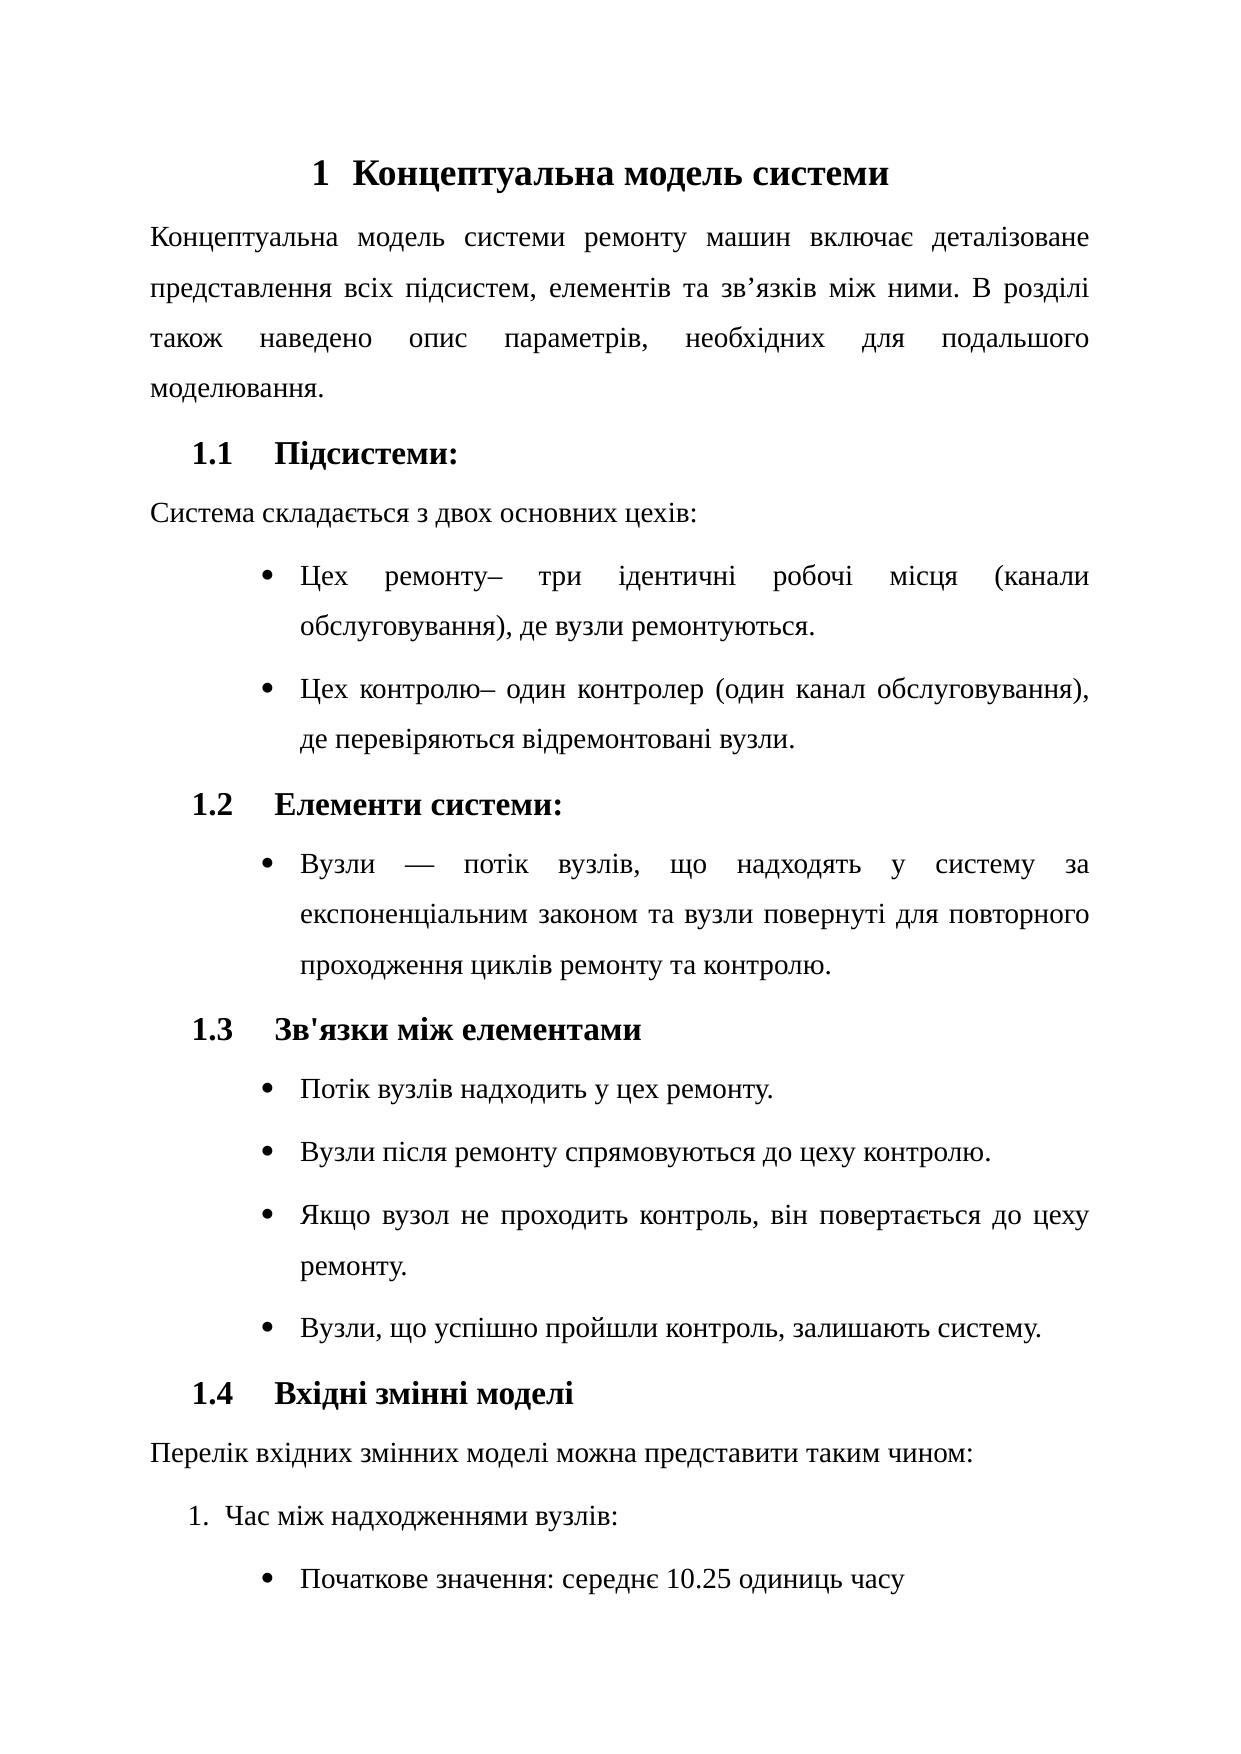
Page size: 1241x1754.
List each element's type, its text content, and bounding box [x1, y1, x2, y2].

list Потік вузлів надходить у цех ремонту. [262, 1071, 1090, 1105]
text Концептуальна модель системи ремонту машин включає деталізоване представлення всіх підсистем, елементів та зв’язків між ними. В розділі також наведено опис параметрів, необхідних для подальшого моделювання. [150, 219, 1090, 404]
subtitle Елементи системи: [191, 784, 1090, 823]
text Перелік вхідних змінних моделі можна представити таким чином: [150, 1435, 1090, 1469]
subtitle Вхідні змінні моделі [191, 1373, 1090, 1412]
list Початкове значення: середнє 10.25 одиниць часу [262, 1561, 1090, 1594]
list Цех контролю– один контролер (один канал обслуговування), де перевіряються відремонтовані вузли. [262, 671, 1090, 755]
text Система складається з двох основних цехів: [150, 495, 1090, 528]
subtitle Зв'язки між елементами [191, 1009, 1090, 1048]
list Вузли після ремонту спрямовуються до цеху контролю. [262, 1134, 1090, 1168]
list Якщо вузол не проходить контроль, він повертається до цеху ремонту. [262, 1197, 1090, 1281]
list Вузли — потік вузлів, що надходять у систему за експоненціальним законом та вузли повернуті для повторного проходження циклів ремонту та контролю. [262, 846, 1090, 980]
list Вузли, що успішно пройшли контроль, залишають систему. [262, 1310, 1090, 1344]
list Цех ремонту– три ідентичні робочі місця (канали обслуговування), де вузли ремонтуються. [262, 558, 1090, 642]
subtitle Концептуальна модель системи [191, 150, 1009, 193]
subtitle Підсистеми: [191, 433, 1090, 472]
list Час між надходженнями вузлів: [187, 1498, 1090, 1531]
